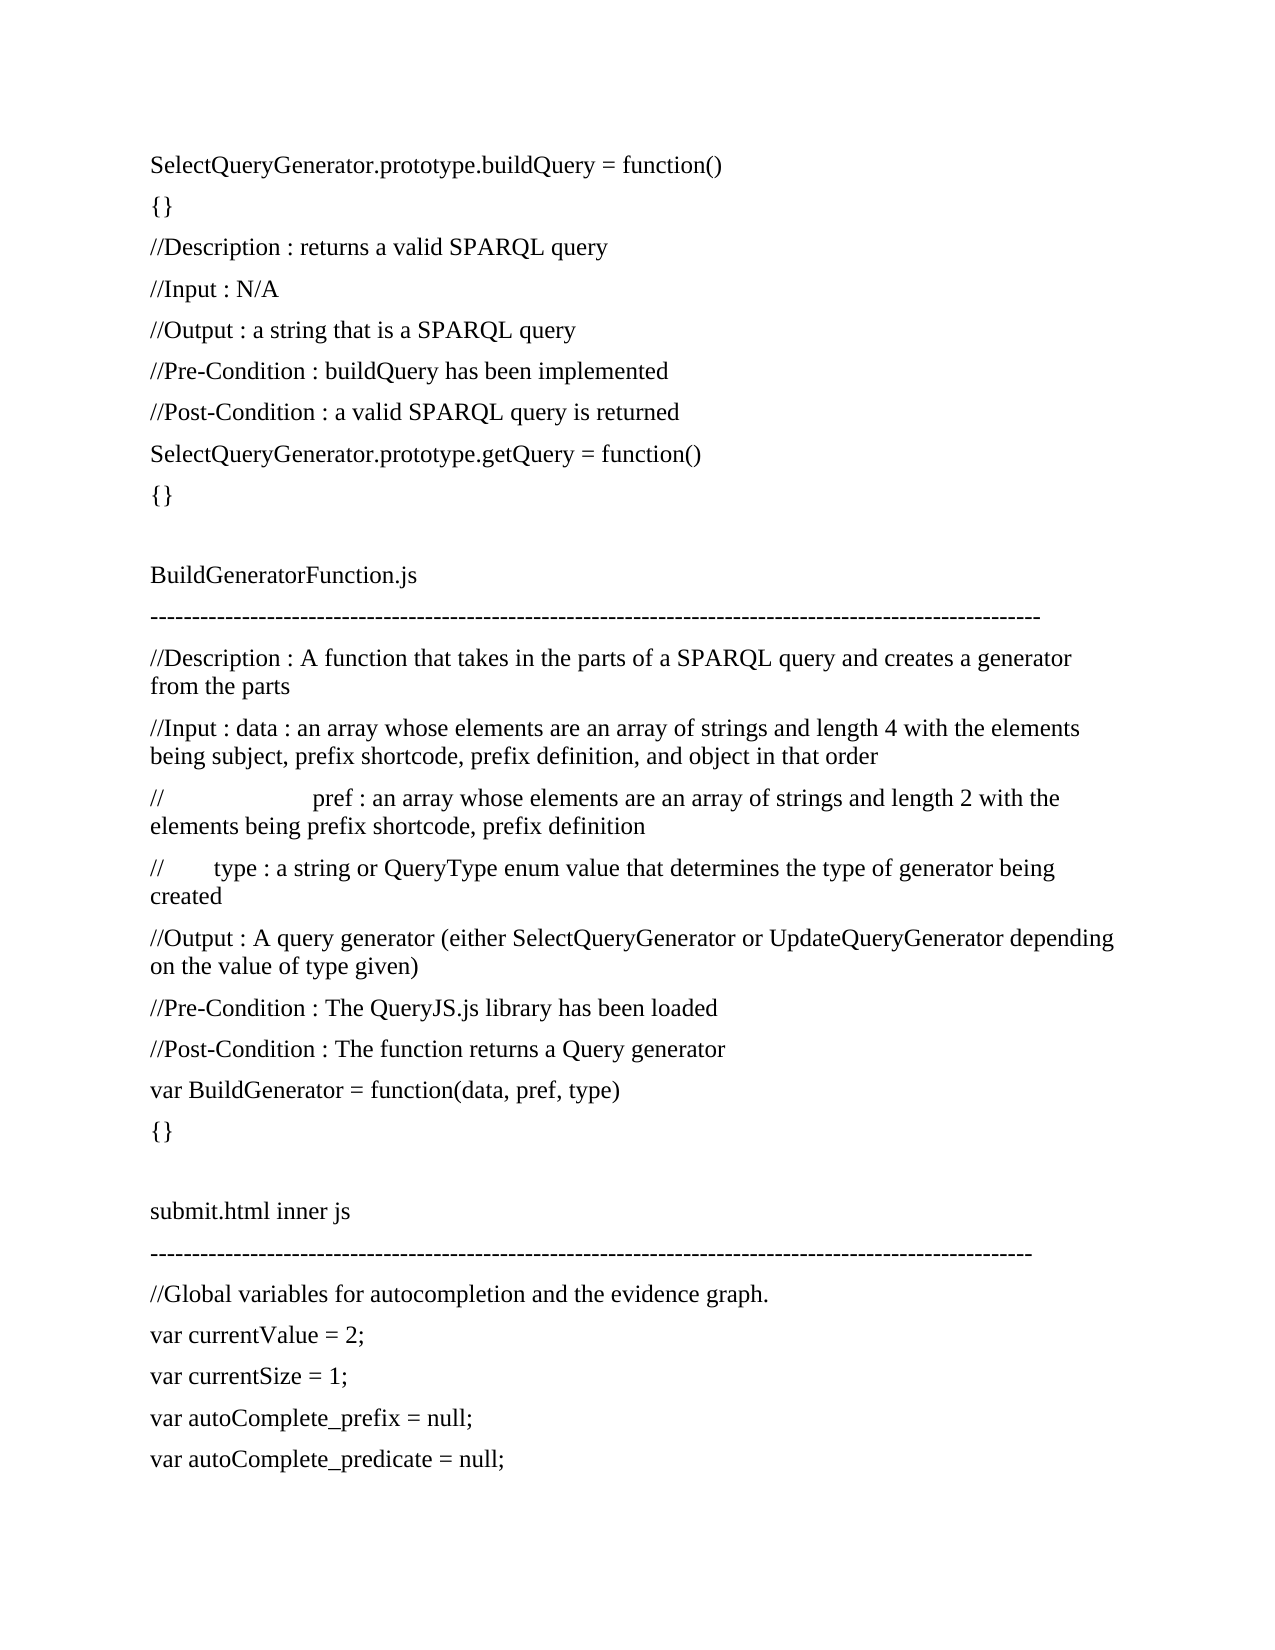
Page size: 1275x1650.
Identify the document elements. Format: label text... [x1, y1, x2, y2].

text {} [150, 191, 1125, 220]
text submit.html inner js [150, 1196, 1125, 1225]
text //Input : N/A [150, 274, 1125, 302]
text //Output : a string that is a SPARQL query [150, 315, 1125, 344]
text //Post-Condition : The function returns a Query generator [150, 1034, 1125, 1063]
text //Input : data : an array whose elements are an array of strings and length 4 with the elements being subject, prefix shortcode, prefix definition, and object in that order [150, 713, 1125, 770]
text SelectQueryGenerator.prototype.getQuery = function() [150, 439, 1125, 467]
text // pref : an array whose elements are an array of strings and length 2 with the elements being prefix shortcode, prefix definition [150, 783, 1125, 840]
text ---------------------------------------------------------------------------------------------------------- [150, 1238, 1125, 1266]
text //Global variables for autocompletion and the evidence graph. [150, 1279, 1125, 1308]
text {} [150, 1116, 1125, 1145]
text //Description : returns a valid SPARQL query [150, 232, 1125, 261]
text var autoComplete_predicate = null; [150, 1444, 1125, 1473]
text {} [150, 480, 1125, 509]
text ----------------------------------------------------------------------------------------------------------- [150, 601, 1125, 630]
text //Pre-Condition : buildQuery has been implemented [150, 356, 1125, 385]
text var BuildGenerator = function(data, pref, type) [150, 1075, 1125, 1104]
text BuildGeneratorFunction.js [150, 560, 1125, 589]
text var autoComplete_prefix = null; [150, 1403, 1125, 1431]
text var currentSize = 1; [150, 1361, 1125, 1390]
text SelectQueryGenerator.prototype.buildQuery = function() [150, 150, 1125, 179]
text //Output : A query generator (either SelectQueryGenerator or UpdateQueryGenerator depending on the value of type given) [150, 923, 1125, 980]
text //Description : A function that takes in the parts of a SPARQL query and creates a generator from the parts [150, 643, 1125, 700]
text var currentValue = 2; [150, 1320, 1125, 1349]
text // type : a string or QueryType enum value that determines the type of generator being created [150, 853, 1125, 910]
text //Pre-Condition : The QueryJS.js library has been loaded [150, 993, 1125, 1021]
text //Post-Condition : a valid SPARQL query is returned [150, 397, 1125, 426]
